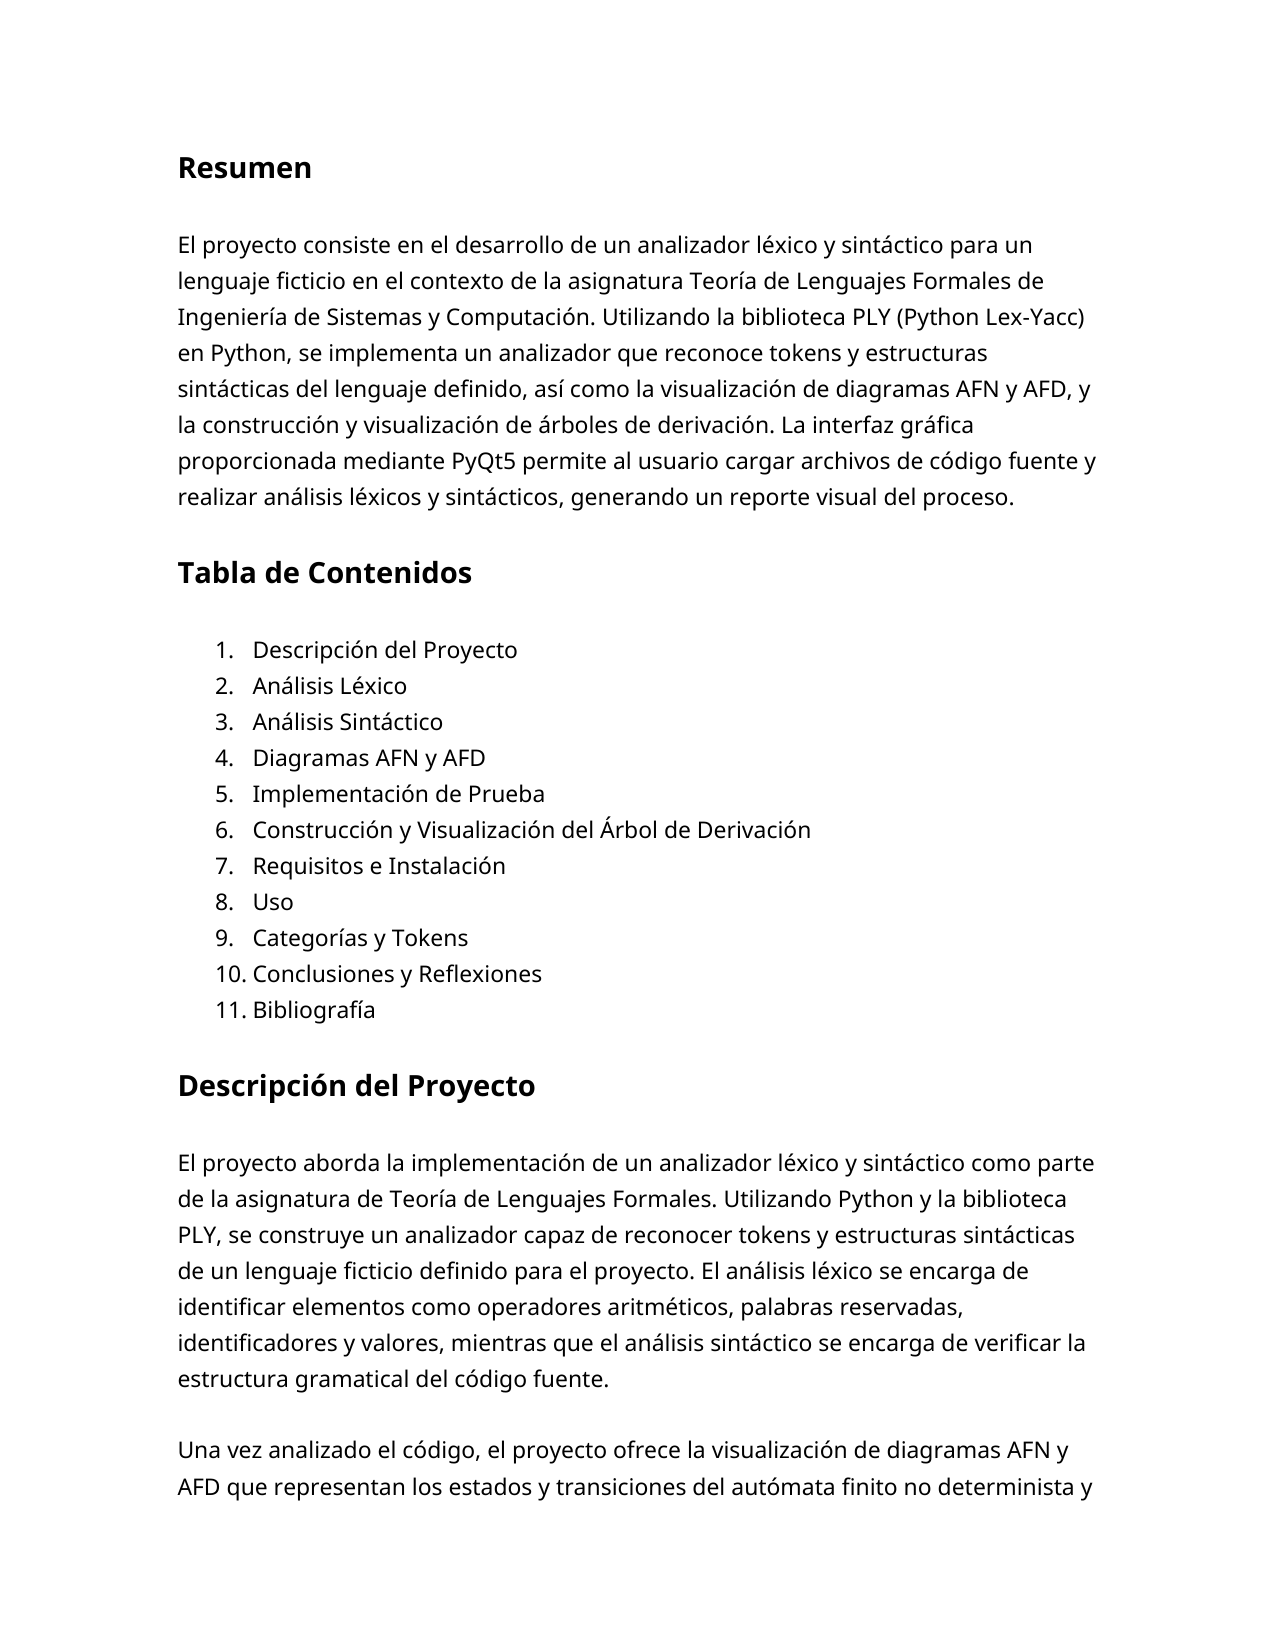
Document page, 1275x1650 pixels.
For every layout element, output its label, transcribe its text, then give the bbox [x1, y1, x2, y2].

text Tabla de Contenidos [177, 553, 1098, 592]
list Análisis Léxico [215, 670, 1098, 701]
list Conclusiones y Reflexiones [215, 958, 1098, 989]
list Análisis Sintáctico [215, 706, 1098, 737]
text Resumen [177, 148, 1098, 187]
list Requisitos e Instalación [215, 850, 1098, 881]
list Descripción del Proyecto [215, 634, 1098, 665]
text Descripción del Proyecto [177, 1065, 1098, 1105]
list Categorías y Tokens [215, 922, 1098, 953]
list Implementación de Prueba [215, 778, 1098, 809]
text El proyecto aborda la implementación de un analizador léxico y sintáctico como parte de la asignatura de Teoría de Lenguajes Formales. Utilizando Python y la biblioteca PLY, se construye un analizador capaz de reconocer tokens y estructuras sintácticas de un lenguaje ficticio definido para el proyecto. El análisis léxico se encarga de identificar elementos como operadores aritméticos, palabras reservadas, identificadores y valores, mientras que el análisis sintáctico se encarga de verificar la estructura gramatical del código fuente. [177, 1147, 1098, 1394]
text El proyecto consiste en el desarrollo de un analizador léxico y sintáctico para un lenguaje ficticio en el contexto de la asignatura Teoría de Lenguajes Formales de Ingeniería de Sistemas y Computación. Utilizando la biblioteca PLY (Python Lex-Yacc) en Python, se implementa un analizador que reconoce tokens y estructuras sintácticas del lenguaje definido, así como la visualización de diagramas AFN y AFD, y la construcción y visualización de árboles de derivación. La interfaz gráfica proporcionada mediante PyQt5 permite al usuario cargar archivos de código fuente y realizar análisis léxicos y sintácticos, generando un reporte visual del proceso. [177, 229, 1098, 512]
list Construcción y Visualización del Árbol de Derivación [215, 814, 1098, 845]
list Uso [215, 886, 1098, 917]
list Bibliografía [215, 993, 1098, 1025]
list Diagramas AFN y AFD [215, 742, 1098, 773]
